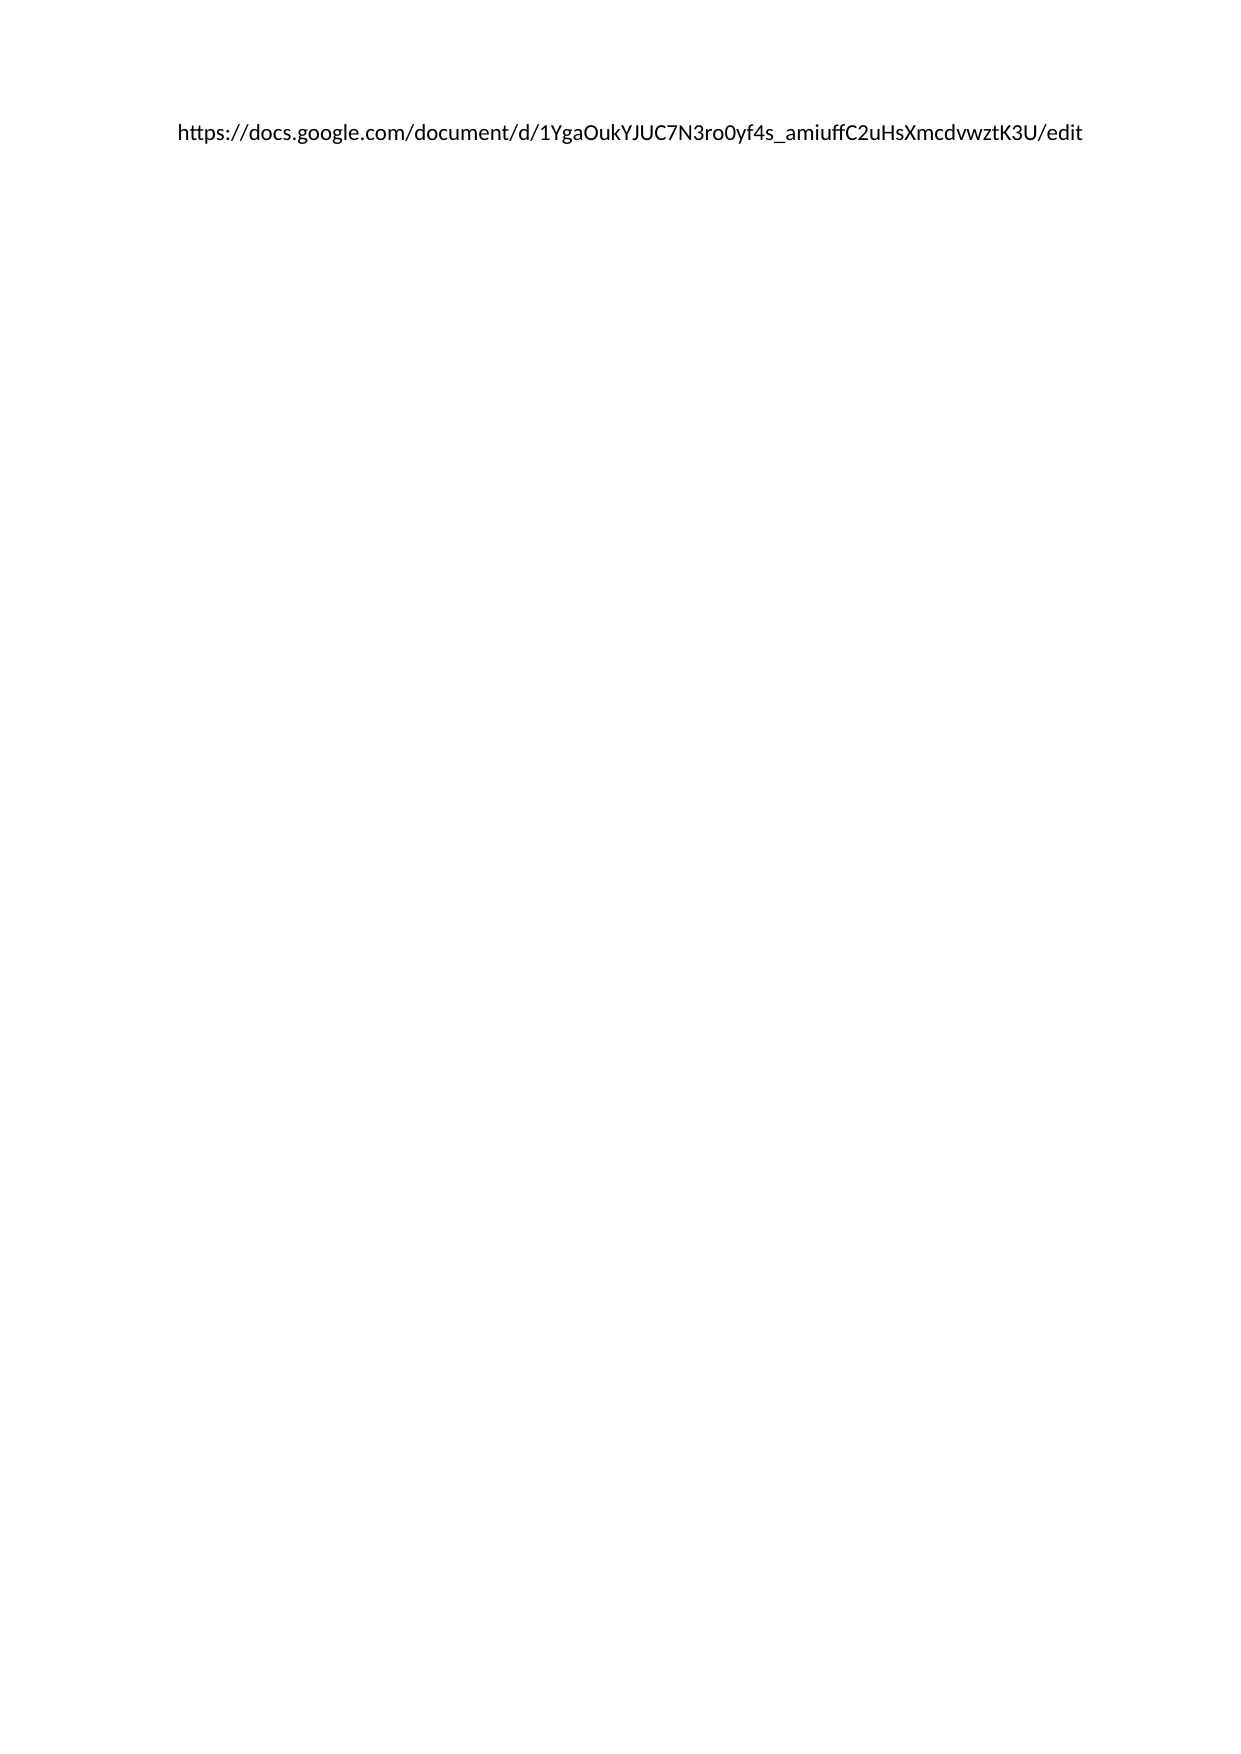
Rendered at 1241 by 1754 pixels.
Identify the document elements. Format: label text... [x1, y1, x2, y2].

text https://docs.google.com/document/d/1YgaOukYJUC7N3ro0yf4s_amiuffC2uHsXmcdvwztK3U/edit [177, 118, 1152, 146]
